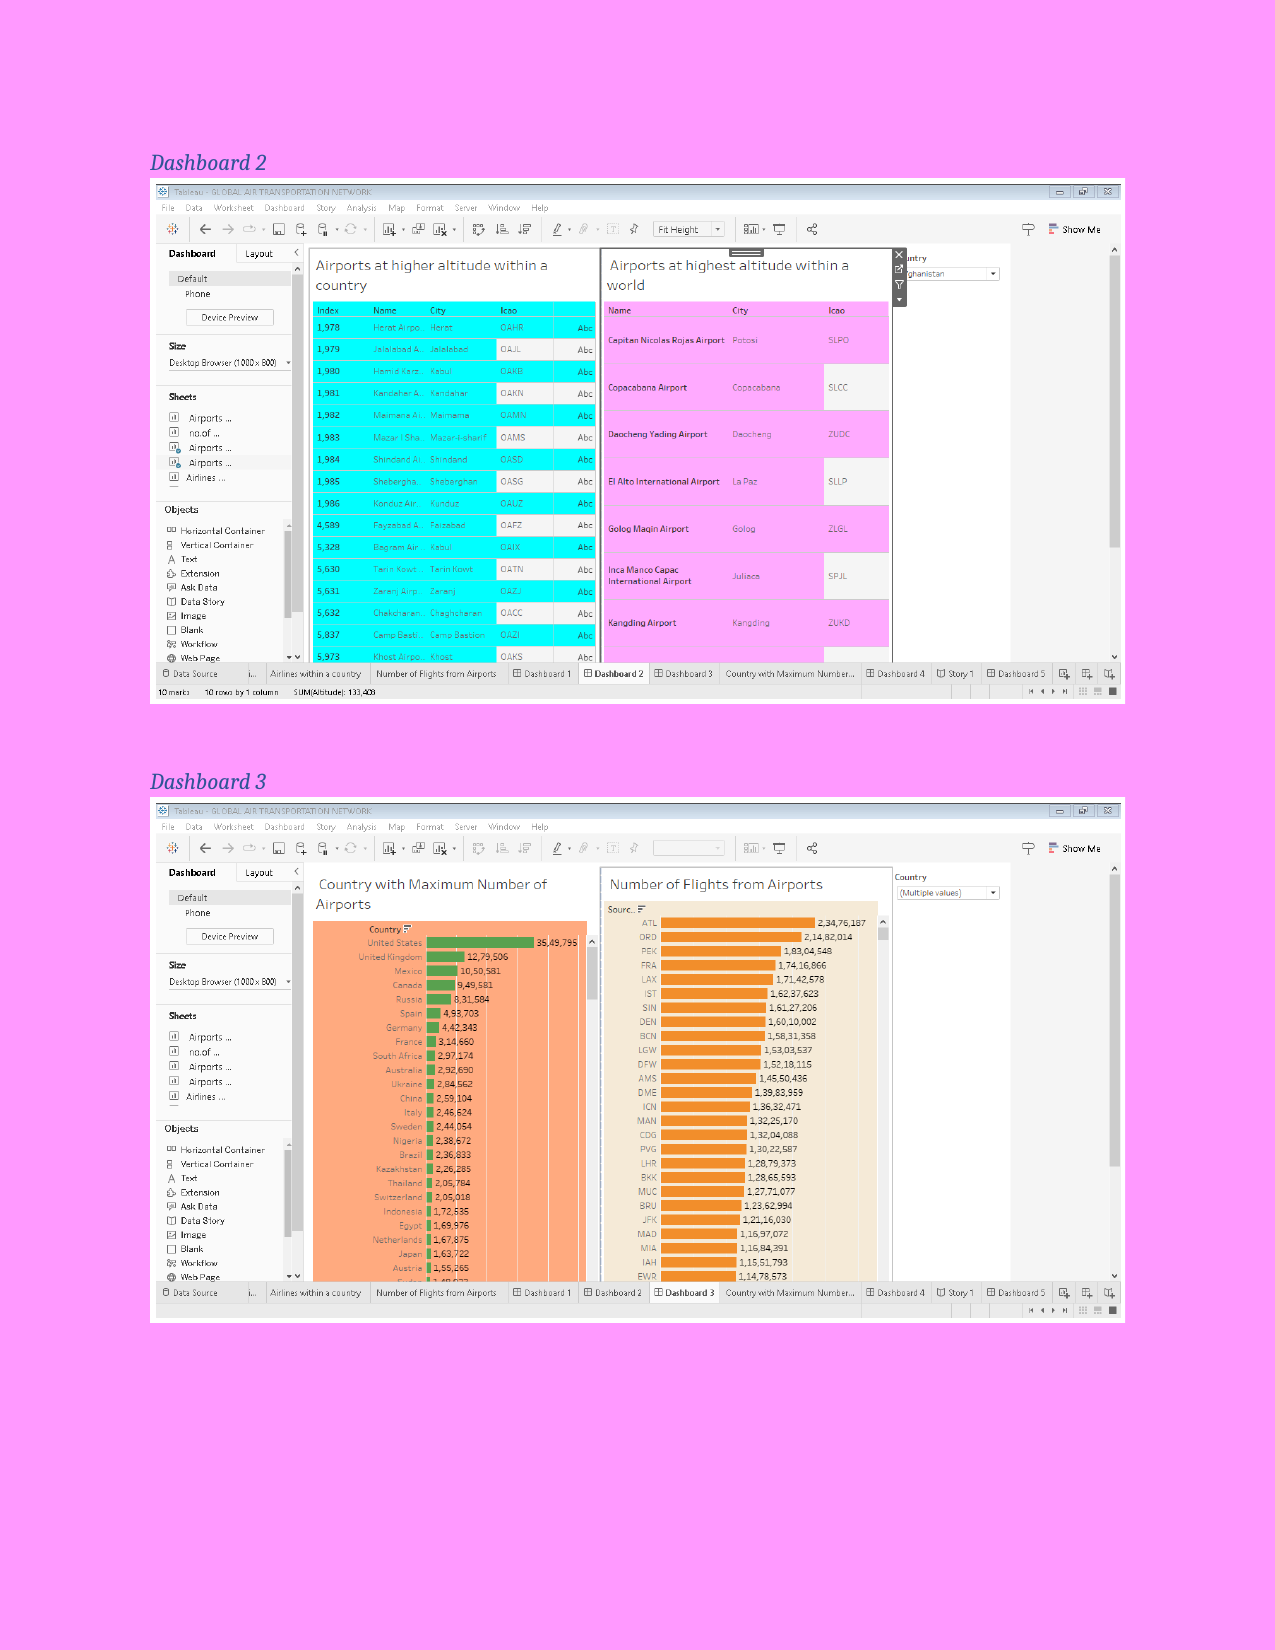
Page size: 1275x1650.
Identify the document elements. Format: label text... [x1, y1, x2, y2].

subtitle Dashboard 3 [150, 769, 1125, 795]
subtitle Dashboard 2 [150, 150, 1125, 176]
